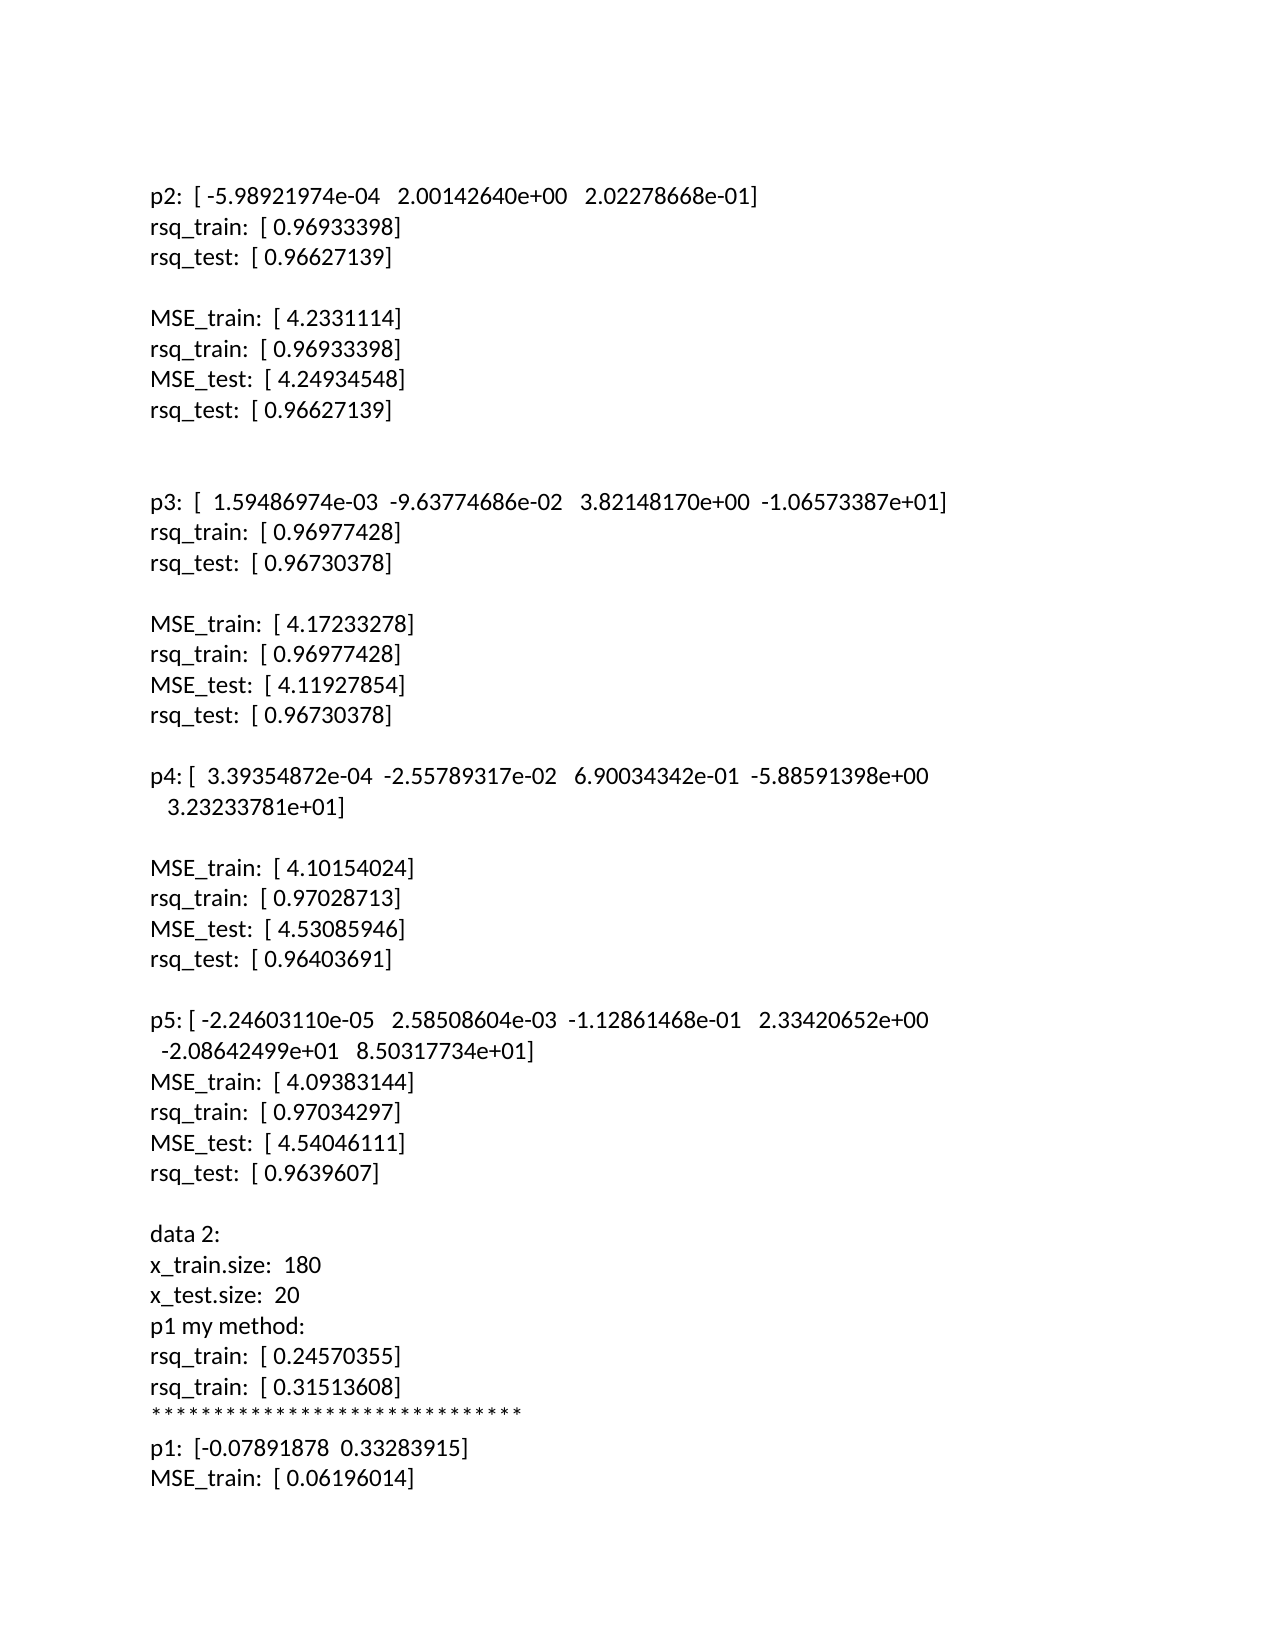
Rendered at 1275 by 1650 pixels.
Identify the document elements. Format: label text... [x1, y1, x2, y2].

text MSE_test: [ 4.54046111] [150, 1127, 1125, 1157]
text MSE_test: [ 4.53085946] [150, 913, 1125, 943]
text p2: [ -5.98921974e-04 2.00142640e+00 2.02278668e-01] [150, 181, 1125, 211]
text p1 my method: [150, 1310, 1125, 1340]
text x_train.size: 180 [150, 1249, 1125, 1279]
text rsq_train: [ 0.97028713] [150, 882, 1125, 913]
text p5: [ -2.24603110e-05 2.58508604e-03 -1.12861468e-01 2.33420652e+00 [150, 1004, 1125, 1035]
text p4: [ 3.39354872e-04 -2.55789317e-02 6.90034342e-01 -5.88591398e+00 [150, 760, 1125, 791]
text MSE_train: [ 4.2331114] [150, 303, 1125, 333]
text MSE_train: [ 4.10154024] [150, 852, 1125, 882]
text rsq_test: [ 0.9639607] [150, 1157, 1125, 1188]
text 3.23233781e+01] [150, 791, 1125, 821]
text MSE_test: [ 4.11927854] [150, 669, 1125, 699]
text rsq_test: [ 0.96627139] [150, 242, 1125, 272]
text rsq_train: [ 0.24570355] [150, 1340, 1125, 1371]
text -2.08642499e+01 8.50317734e+01] [150, 1035, 1125, 1066]
text x_test.size: 20 [150, 1279, 1125, 1310]
text rsq_train: [ 0.96977428] [150, 516, 1125, 547]
text p1: [-0.07891878 0.33283915] [150, 1432, 1125, 1462]
text ****************************** [150, 1401, 1125, 1432]
text rsq_train: [ 0.96933398] [150, 211, 1125, 242]
text rsq_test: [ 0.96730378] [150, 699, 1125, 730]
text MSE_train: [ 4.09383144] [150, 1066, 1125, 1096]
text rsq_train: [ 0.96933398] [150, 333, 1125, 364]
text MSE_train: [ 4.17233278] [150, 608, 1125, 638]
text MSE_train: [ 0.06196014] [150, 1462, 1125, 1493]
text rsq_train: [ 0.31513608] [150, 1371, 1125, 1401]
text rsq_test: [ 0.96730378] [150, 547, 1125, 577]
text p3: [ 1.59486974e-03 -9.63774686e-02 3.82148170e+00 -1.06573387e+01] [150, 486, 1125, 516]
text rsq_train: [ 0.97034297] [150, 1096, 1125, 1127]
text rsq_test: [ 0.96627139] [150, 394, 1125, 425]
text rsq_train: [ 0.96977428] [150, 638, 1125, 669]
text data 2: [150, 1218, 1125, 1249]
text MSE_test: [ 4.24934548] [150, 364, 1125, 394]
text rsq_test: [ 0.96403691] [150, 943, 1125, 974]
